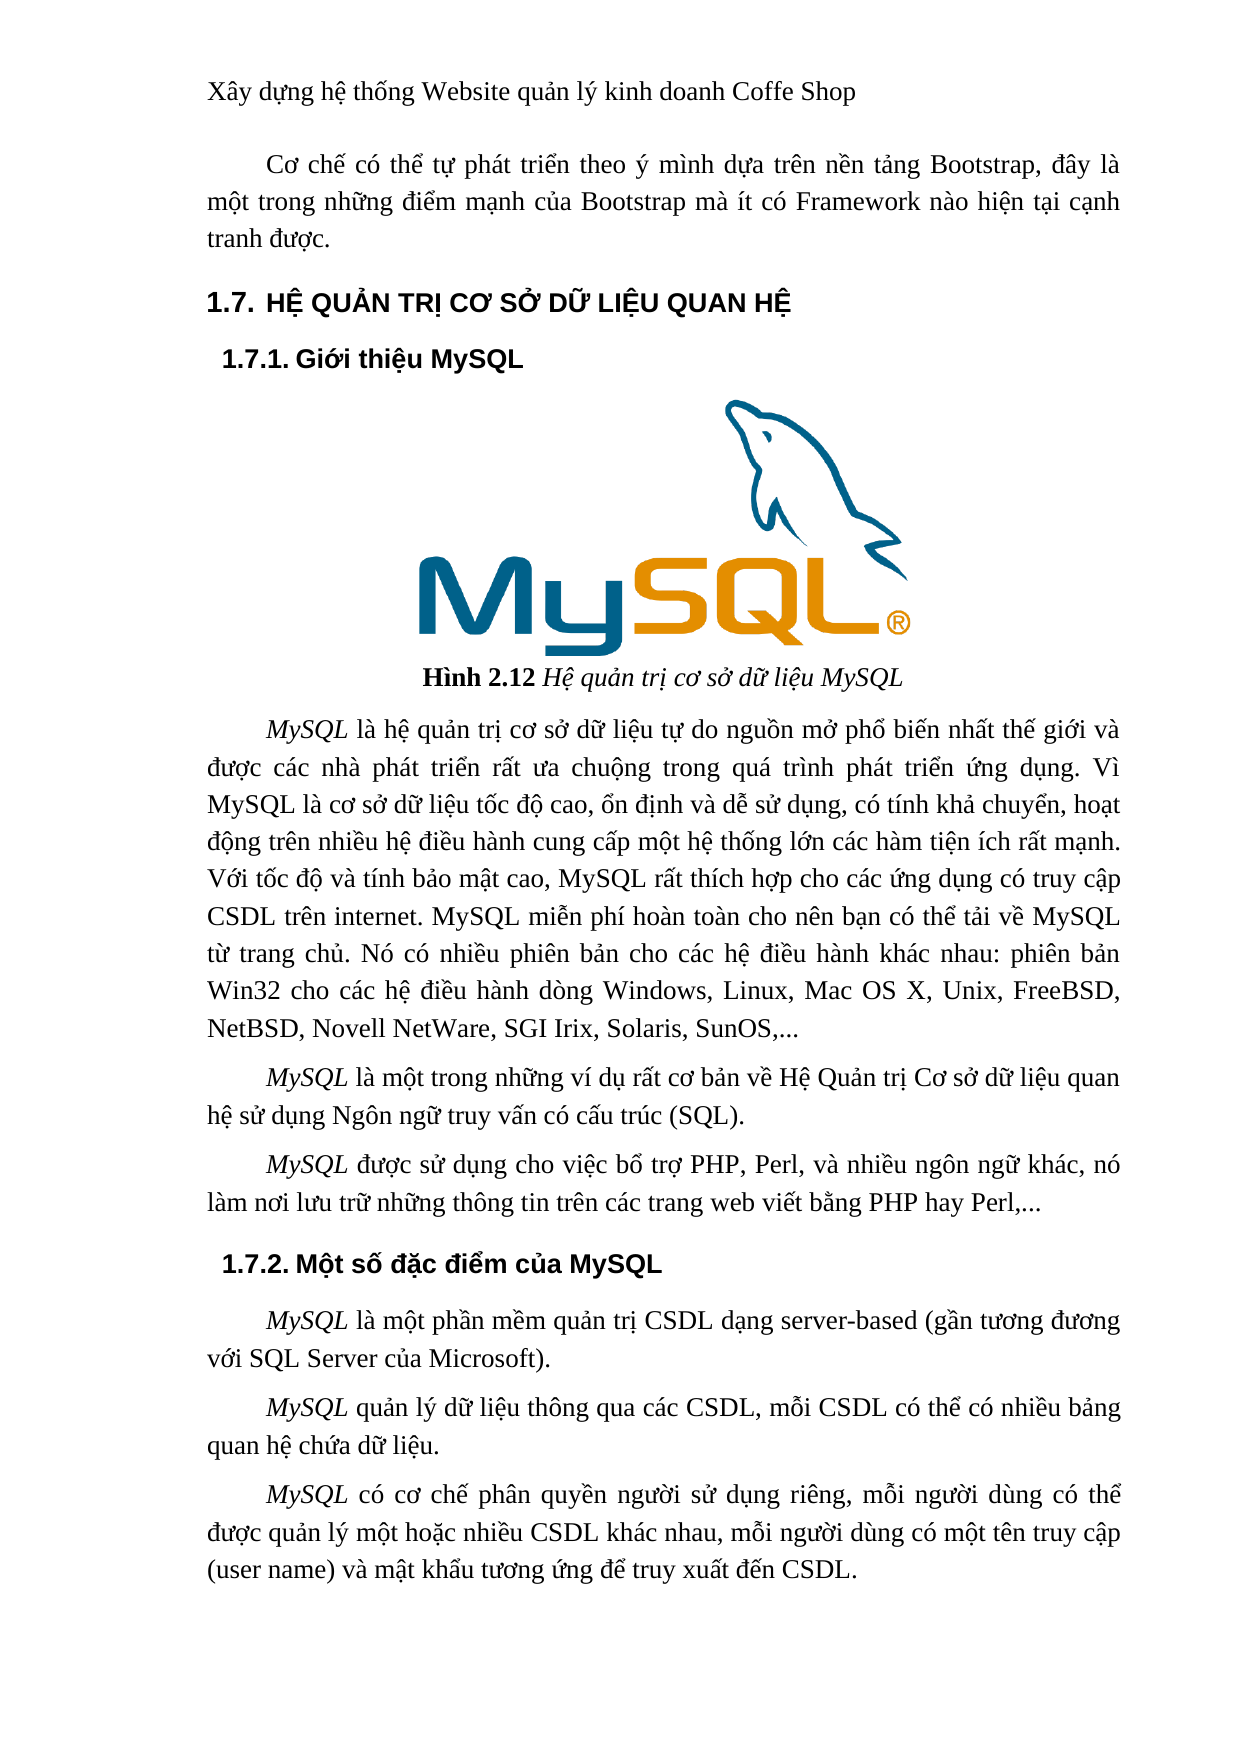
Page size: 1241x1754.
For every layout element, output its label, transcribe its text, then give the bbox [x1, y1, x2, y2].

subtitle HỆ QUẢN TRỊ CƠ SỞ DỮ LIỆU QUAN HỆ [206, 284, 1122, 318]
text MySQL được sử dụng cho việc bổ trợ PHP, Perl, và nhiều ngôn ngữ khác, nó làm nơi lưu trữ những thông tin trên các trang web viết bằng PHP hay Perl,... [207, 1148, 1122, 1217]
text MySQL là một trong những ví dụ rất cơ bản về Hệ Quản trị Cơ sở dữ liệu quan hệ sử dụng Ngôn ngữ truy vấn có cấu trúc (SQL). [207, 1061, 1122, 1130]
subtitle Giới thiệu MySQL [222, 343, 1122, 374]
text Cơ chế có thể tự phát triển theo ý mình dựa trên nền tảng Bootstrap, đây là một trong những điểm mạnh của Bootstrap mà ít có Framework nào hiện tại cạnh tranh được. [207, 148, 1122, 253]
text MySQL quản lý dữ liệu thông qua các CSDL, mỗi CSDL có thể có nhiều bảng quan hệ chứa dữ liệu. [207, 1391, 1122, 1460]
text MySQL có cơ chế phân quyền người sử dụng riêng, mỗi người dùng có thể được quản lý một hoặc nhiều CSDL khác nhau, mỗi người dùng có một tên truy cập (user name) và mật khẩu tương ứng để truy xuất đến CSDL. [207, 1478, 1122, 1584]
picture [418, 399, 911, 656]
text MySQL là hệ quản trị cơ sở dữ liệu tự do nguồn mở phổ biến nhất thế giới và được các nhà phát triển rất ưa chuộng trong quá trình phát triển ứng dụng. Vì MySQL là cơ sở dữ liệu tốc độ cao, ổn định và dễ sử dụng, có tính khả chuyển, hoạt động trên nhiều hệ điều hành cung cấp một hệ thống lớn các hàm tiện ích rất mạnh. Với tốc độ và tính bảo mật cao, MySQL rất thích hợp cho các ứng dụng có truy cập CSDL trên internet. MySQL miễn phí hoàn toàn cho nên bạn có thể tải về MySQL từ trang chủ. Nó có nhiều phiên bản cho các hệ điều hành khác nhau: phiên bản Win32 cho các hệ điều hành dòng Windows, Linux, Mac OS X, Unix, FreeBSD, NetBSD, Novell NetWare, SGI Irix, Solaris, SunOS,... [207, 713, 1122, 1043]
subtitle Một số đặc điểm của MySQL [222, 1248, 1122, 1279]
text Hình 2.12 Hệ quản trị cơ sở dữ liệu MySQL [207, 661, 1122, 692]
text MySQL là một phần mềm quản trị CSDL dạng server-based (gần tương đương với SQL Server của Microsoft). [207, 1304, 1122, 1373]
